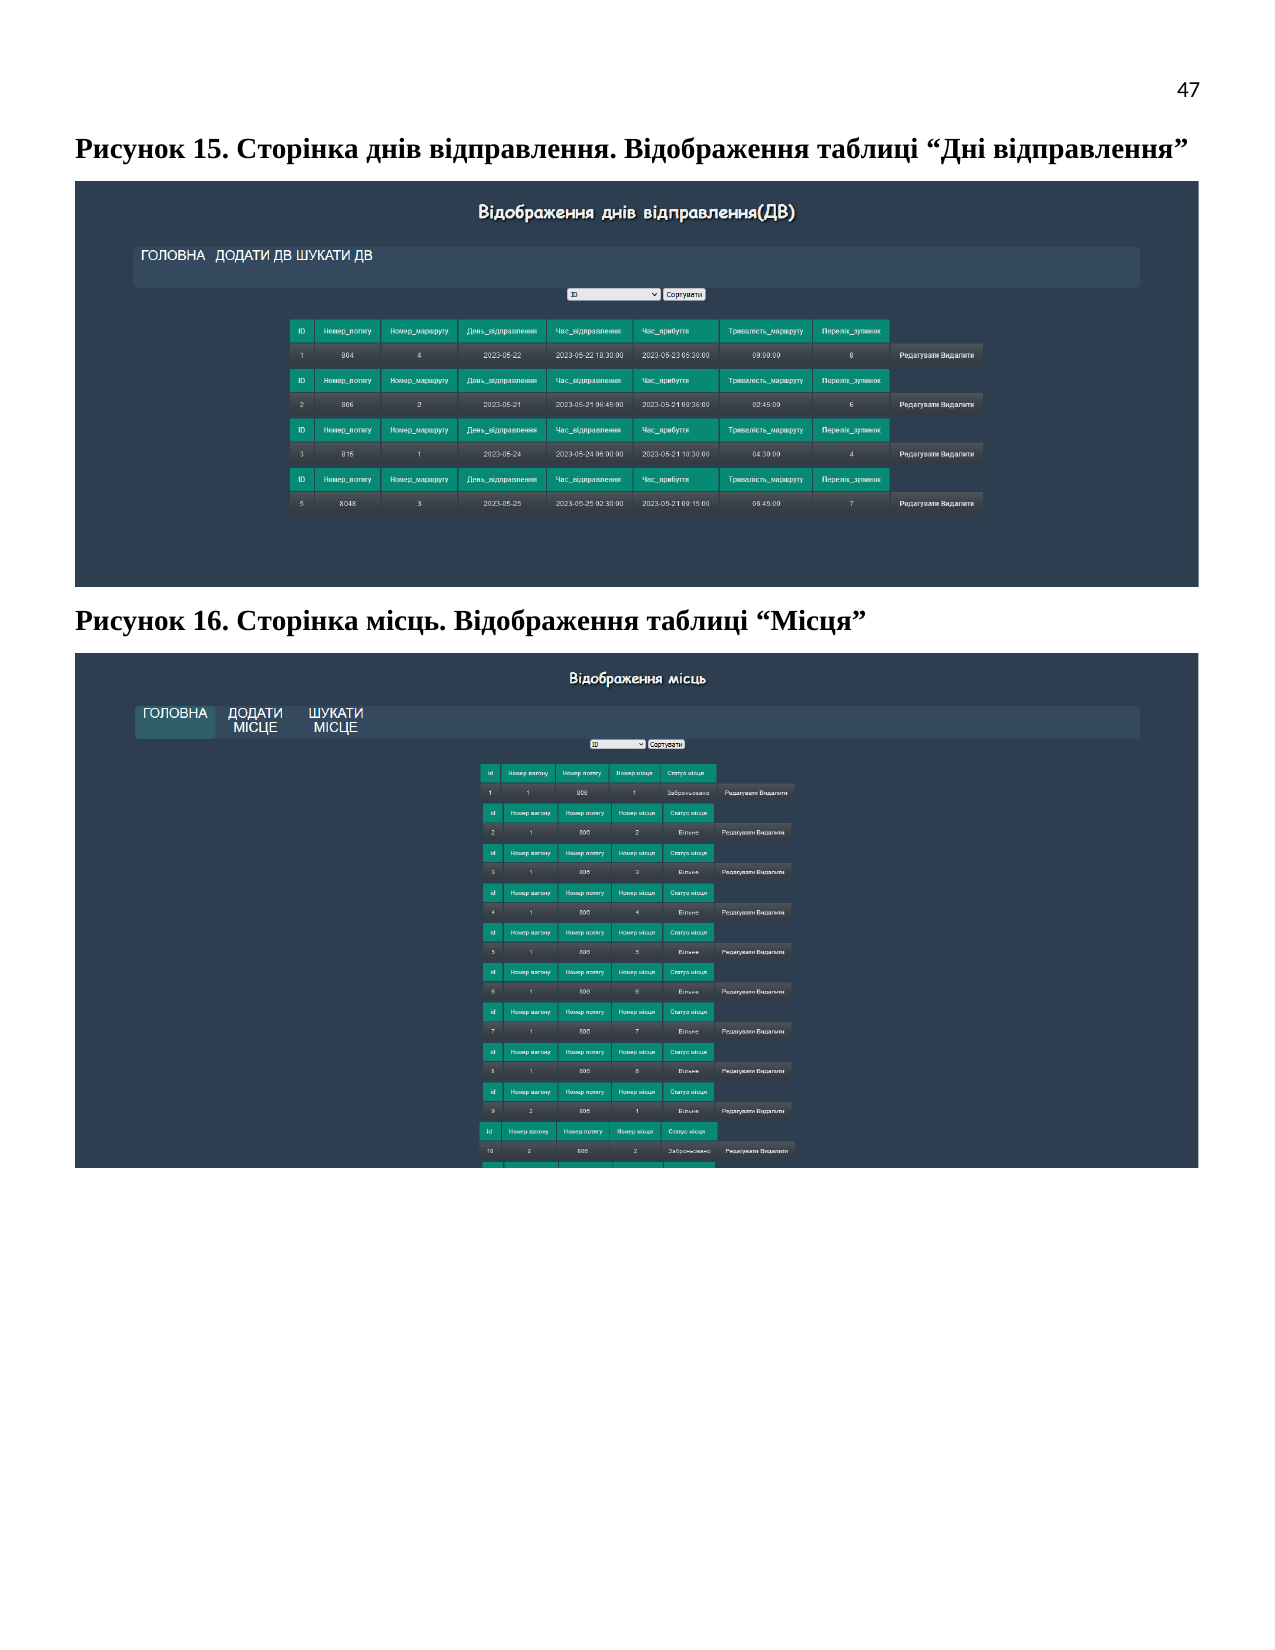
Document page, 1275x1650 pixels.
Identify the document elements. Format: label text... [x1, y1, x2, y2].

text Рисунок 16. Сторінка місць. Відображення таблиці “Місця” [75, 603, 1200, 637]
picture [75, 653, 1199, 1168]
text Рисунок 15. Сторінка днів відправлення. Відображення таблиці “Дні відправлення” [75, 131, 1200, 164]
picture [75, 181, 1199, 587]
